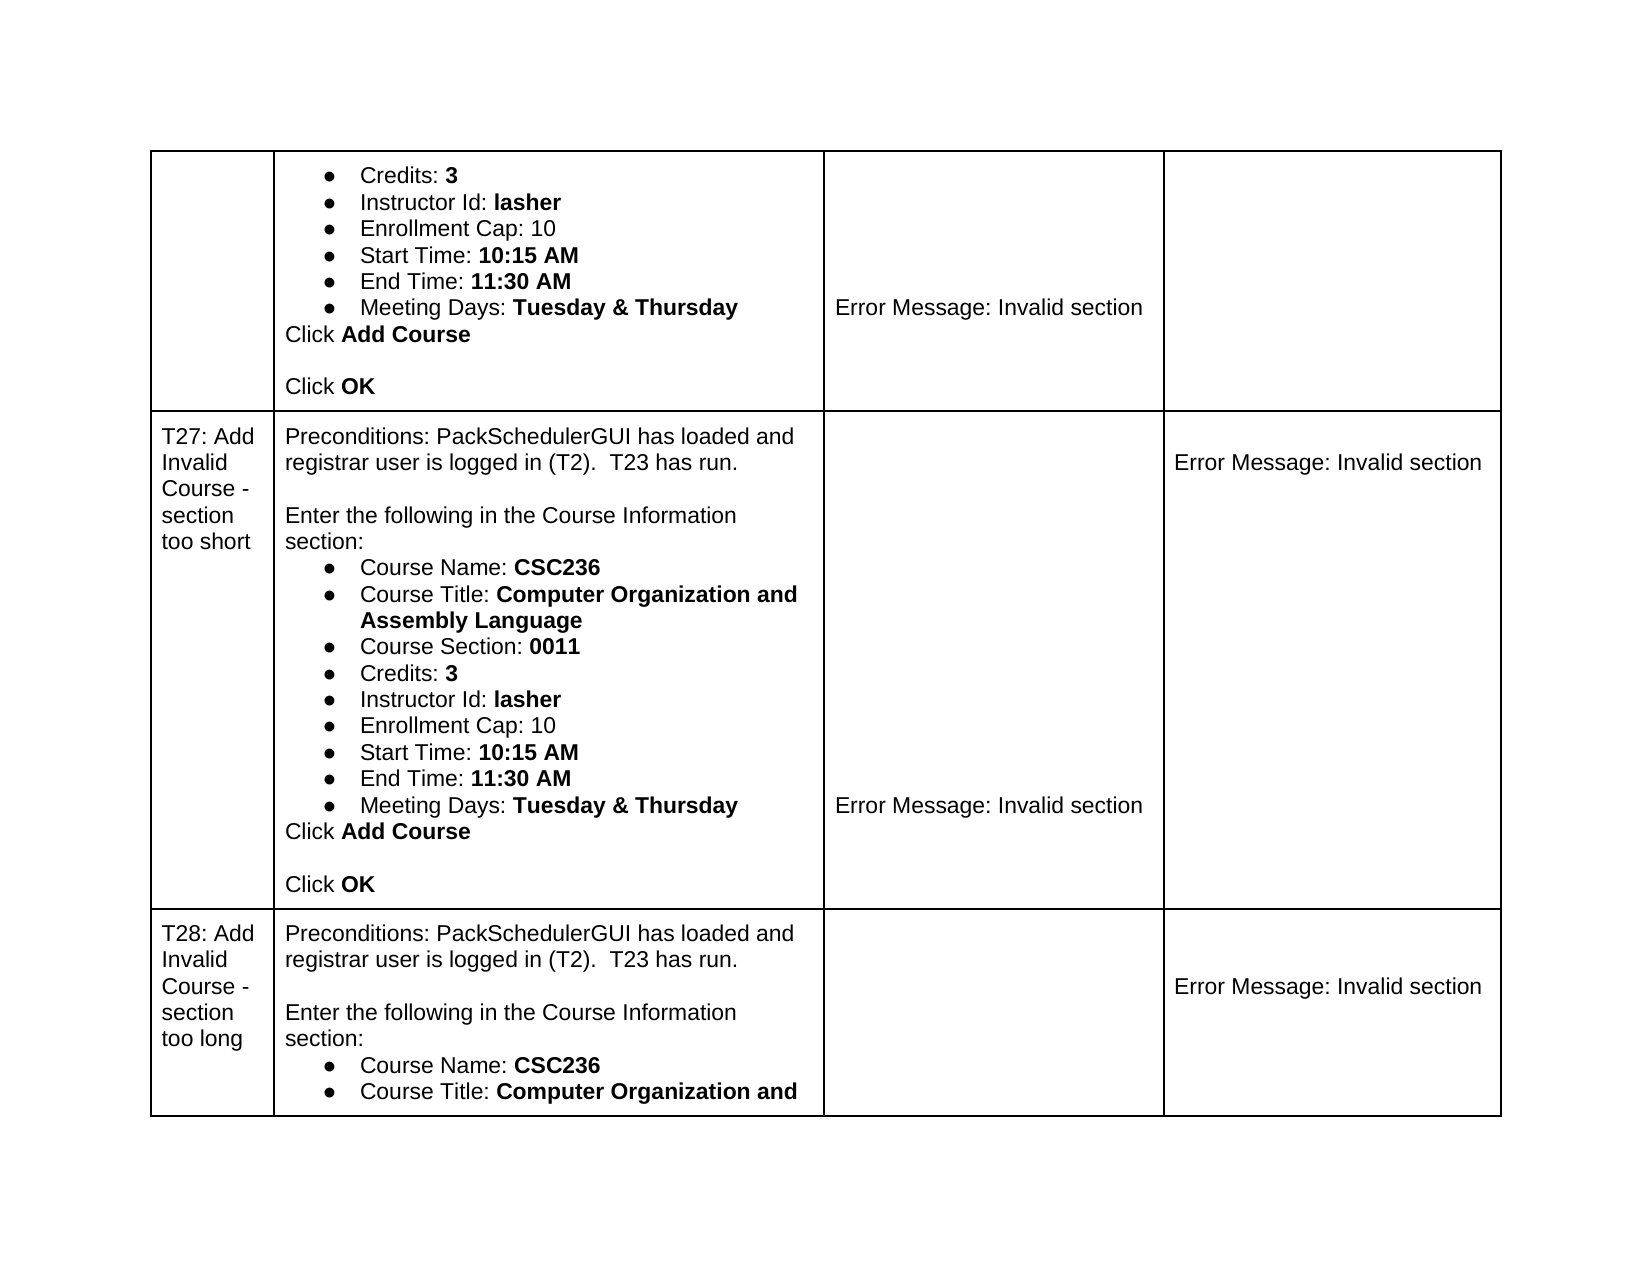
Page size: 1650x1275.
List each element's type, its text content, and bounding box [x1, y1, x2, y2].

table_cell T27: Add Invalid Course - section too short [152, 412, 273, 907]
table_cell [152, 910, 273, 1115]
table_cell Error Message: Invalid section [1165, 412, 1500, 907]
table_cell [825, 910, 1163, 1115]
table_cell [275, 910, 823, 1115]
table_cell Preconditions: PackSchedulerGUI has loaded and registrar user is logged in (T2). T23 has run. Enter the following in the Course Information section: Course Name: CSC236 Course Title: Computer Organization and Assembly Language Course Section: 0011 Credits: 3 Instructor Id: lasher Enrollment Cap: 10 Start Time: 10:15 AM End Time: 11:30 AM Meeting Days: Tuesday & Thursday Click Add Course Click OK [275, 412, 823, 907]
table_cell Error Message: Invalid section [825, 412, 1163, 907]
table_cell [1165, 152, 1500, 410]
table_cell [275, 152, 823, 410]
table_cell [152, 152, 273, 410]
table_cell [1165, 910, 1500, 1115]
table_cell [825, 152, 1163, 410]
